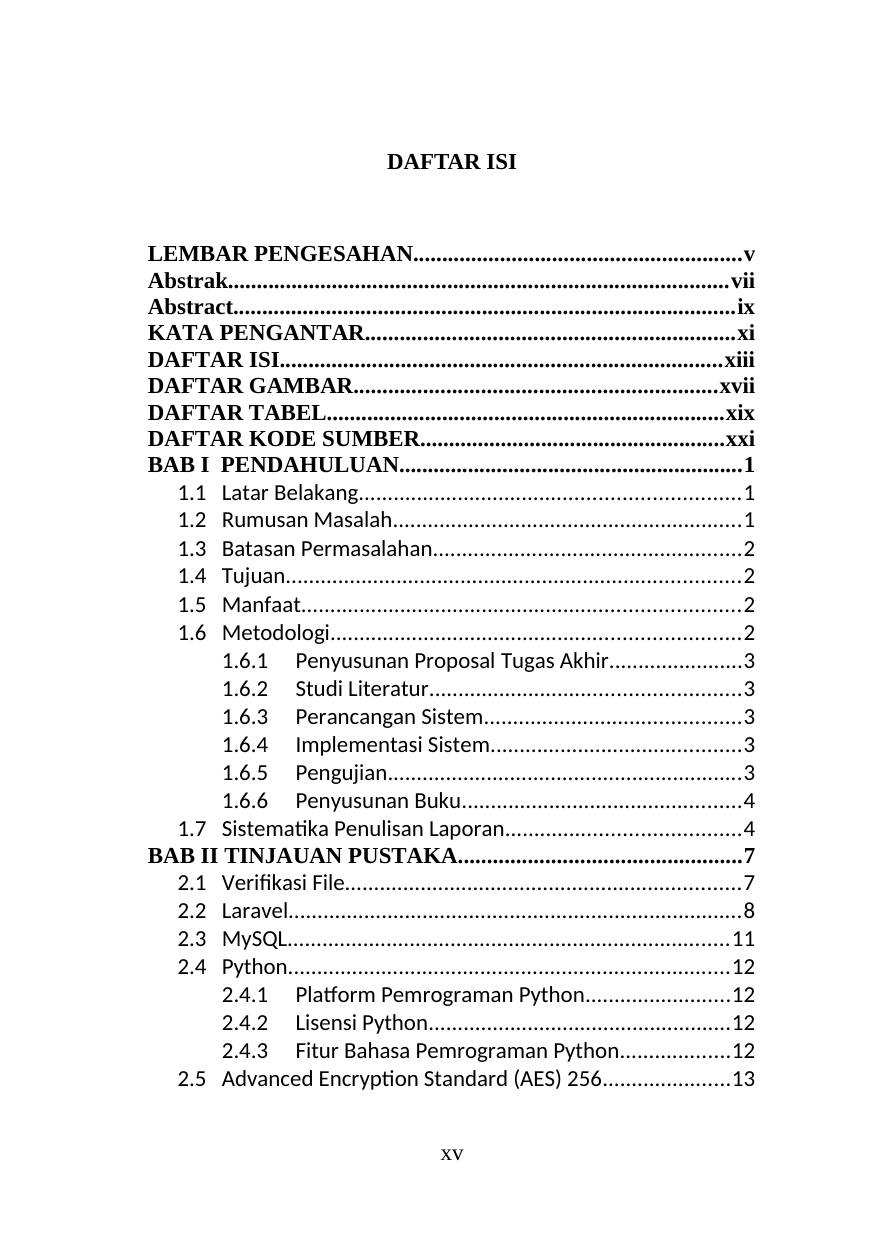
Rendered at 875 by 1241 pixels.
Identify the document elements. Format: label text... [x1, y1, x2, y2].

subtitle DAFTAR ISI [148, 148, 756, 174]
